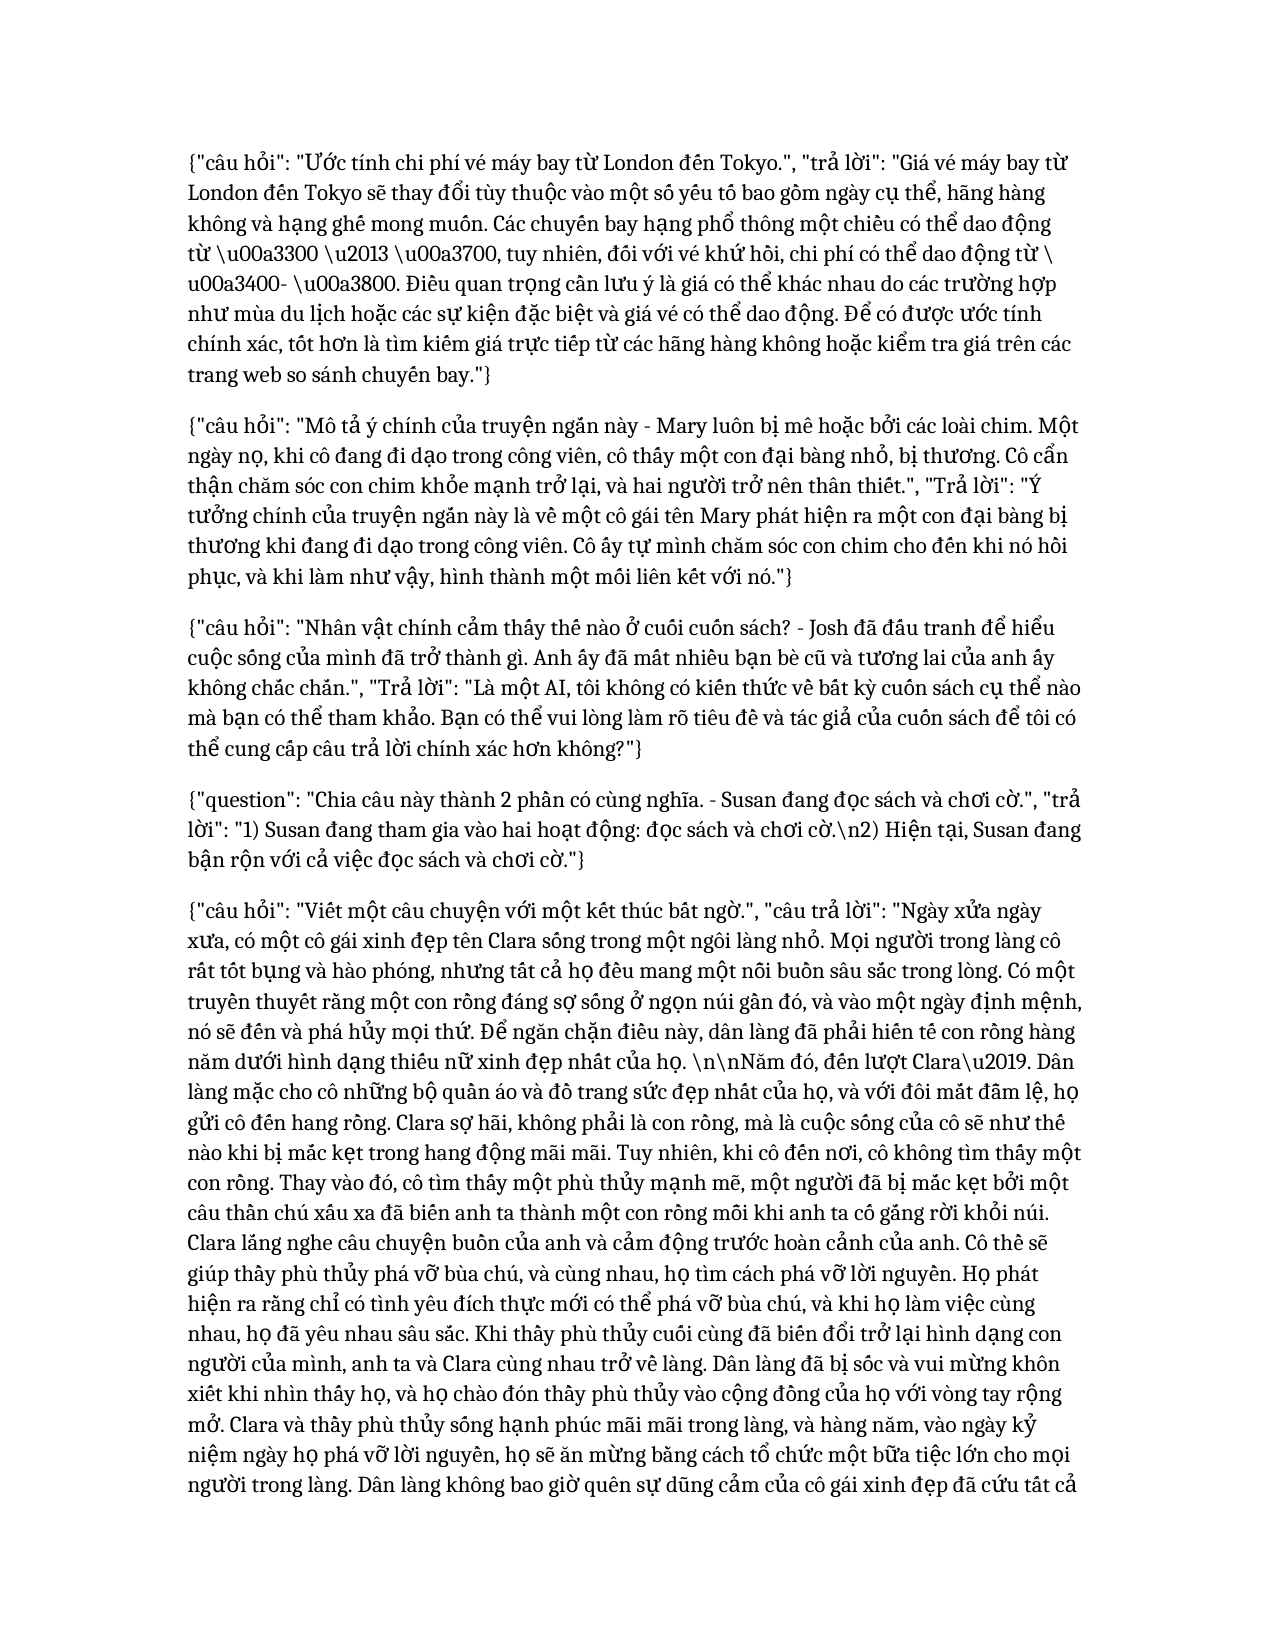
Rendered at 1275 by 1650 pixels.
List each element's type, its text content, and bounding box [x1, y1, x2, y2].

text {"question": "Chia câu này thành 2 phần có cùng nghĩa. - Susan đang đọc sách và chơi cờ.", "trả lời": "1) Susan đang tham gia vào hai hoạt động: đọc sách và chơi cờ.\n2) Hiện tại, Susan đang bận rộn với cả việc đọc sách và chơi cờ."} [187, 786, 1087, 873]
text {"câu hỏi": "Ước tính chi phí vé máy bay từ London đến Tokyo.", "trả lời": "Giá vé máy bay từ London đến Tokyo sẽ thay đổi tùy thuộc vào một số yếu tố bao gồm ngày cụ thể, hãng hàng không và hạng ghế mong muốn. Các chuyến bay hạng phổ thông một chiều có thể dao động từ \u00a3300 \u2013 \u00a3700, tuy nhiên, đối với vé khứ hồi, chi phí có thể dao động từ \u00a3400- \u00a3800. Điều quan trọng cần lưu ý là giá có thể khác nhau do các trường hợp như mùa du lịch hoặc các sự kiện đặc biệt và giá vé có thể dao động. Để có được ước tính chính xác, tốt hơn là tìm kiếm giá trực tiếp từ các hãng hàng không hoặc kiểm tra giá trên các trang web so sánh chuyến bay."} [187, 150, 1087, 388]
text {"câu hỏi": "Nhân vật chính cảm thấy thế nào ở cuối cuốn sách? - Josh đã đấu tranh để hiểu cuộc sống của mình đã trở thành gì. Anh ấy đã mất nhiều bạn bè cũ và tương lai của anh ấy không chắc chắn.", "Trả lời": "Là một AI, tôi không có kiến thức về bất kỳ cuốn sách cụ thể nào mà bạn có thể tham khảo. Bạn có thể vui lòng làm rõ tiêu đề và tác giả của cuốn sách để tôi có thể cung cấp câu trả lời chính xác hơn không?"} [187, 614, 1087, 762]
text {"câu hỏi": "Mô tả ý chính của truyện ngắn này - Mary luôn bị mê hoặc bởi các loài chim. Một ngày nọ, khi cô đang đi dạo trong công viên, cô thấy một con đại bàng nhỏ, bị thương. Cô cẩn thận chăm sóc con chim khỏe mạnh trở lại, và hai người trở nên thân thiết.", "Trả lời": "Ý tưởng chính của truyện ngắn này là về một cô gái tên Mary phát hiện ra một con đại bàng bị thương khi đang đi dạo trong công viên. Cô ấy tự mình chăm sóc con chim cho đến khi nó hồi phục, và khi làm như vậy, hình thành một mối liên kết với nó."} [187, 412, 1087, 590]
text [187, 898, 1087, 1498]
